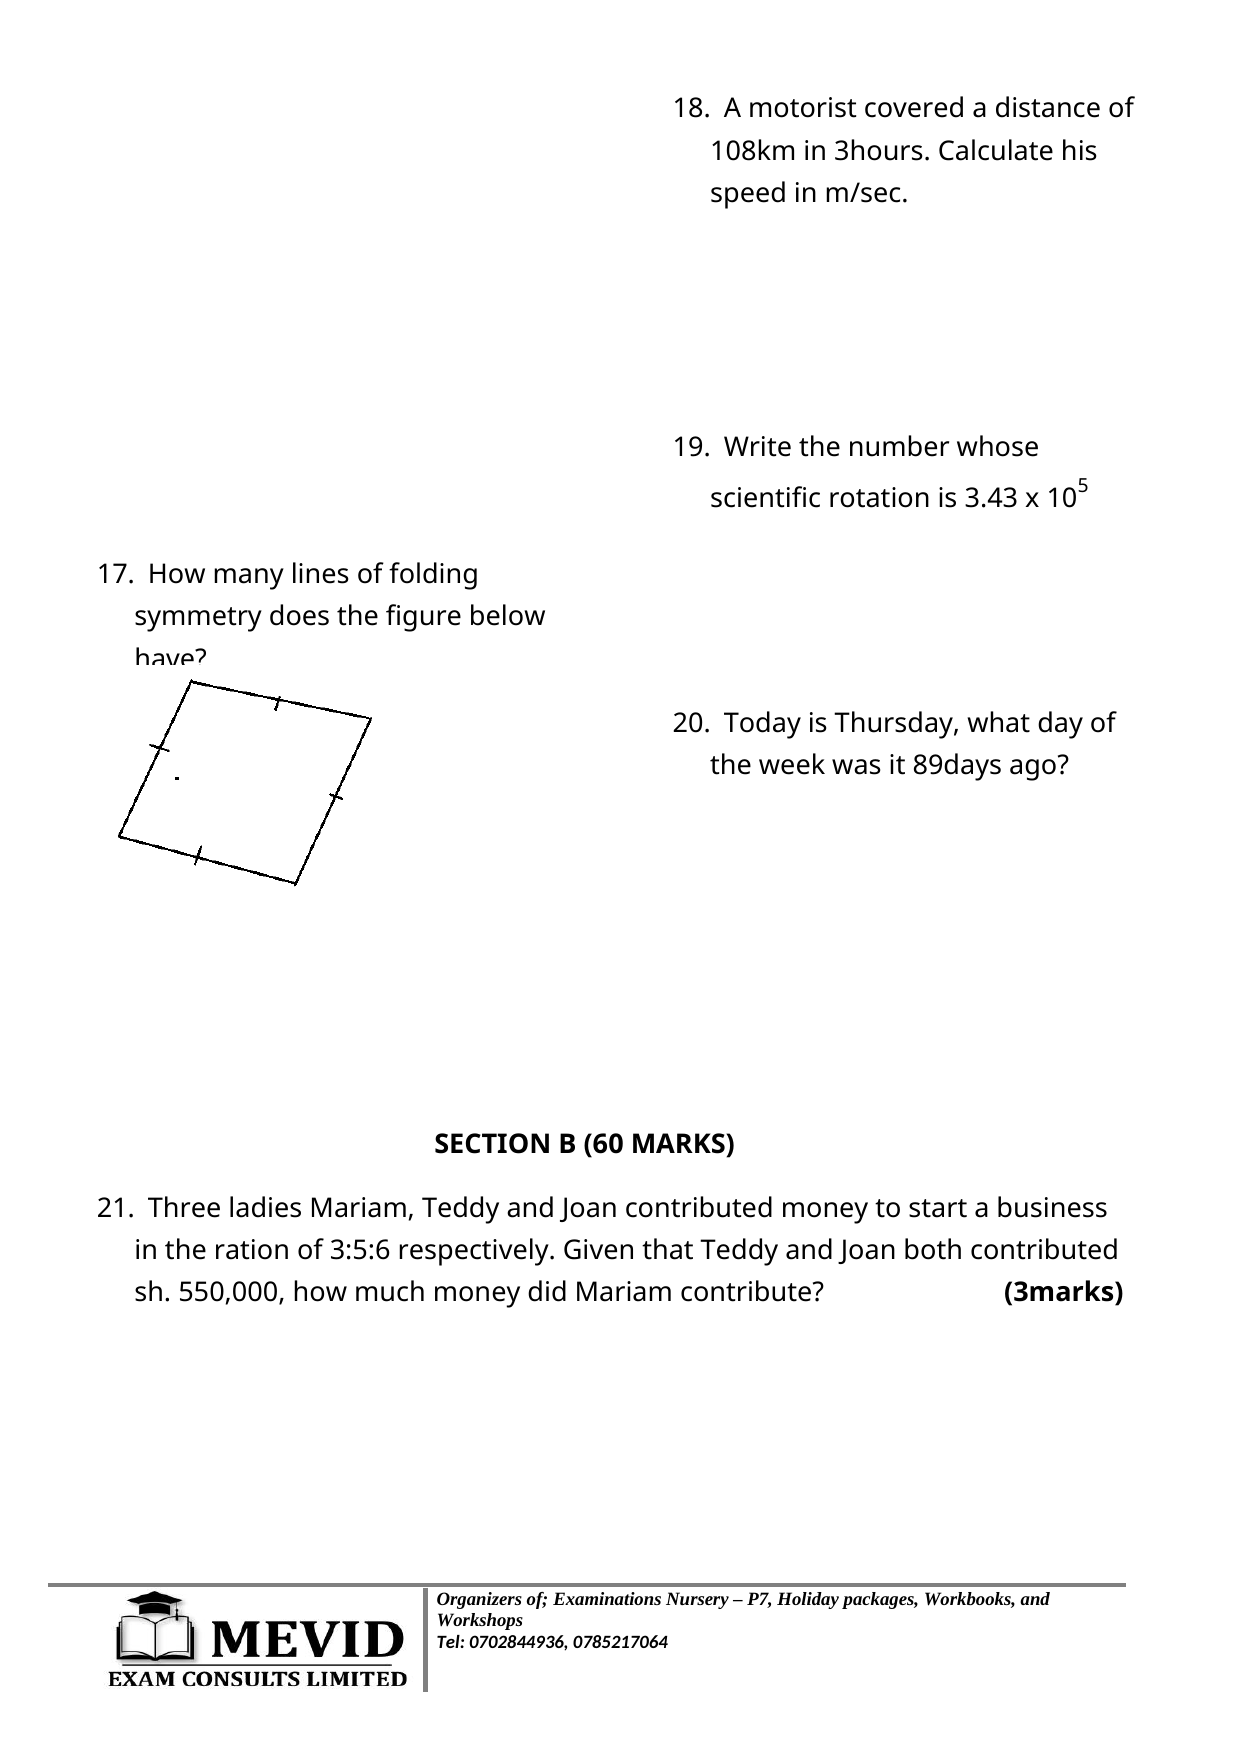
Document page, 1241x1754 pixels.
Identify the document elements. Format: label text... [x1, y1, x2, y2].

list Today is Thursday, what day of the week was it 89days ago? [672, 703, 1137, 782]
list Write the number whose scientific rotation is 3.43 x 105 [672, 428, 1137, 517]
list How many lines of folding symmetry does the figure below have? [97, 554, 561, 676]
picture [117, 665, 377, 887]
text SECTION B (60 MARKS) [59, 1125, 1137, 1162]
list A motorist covered a distance of 108km in 3hours. Calculate his speed in m/sec. [672, 89, 1137, 210]
list Three ladies Mariam, Teddy and Joan contributed money to start a business in the ration of 3:5:6 respectively. Given that Teddy and Joan both contributed sh. 550,000, how much money did Mariam contribute? (3marks) [97, 1188, 1137, 1310]
